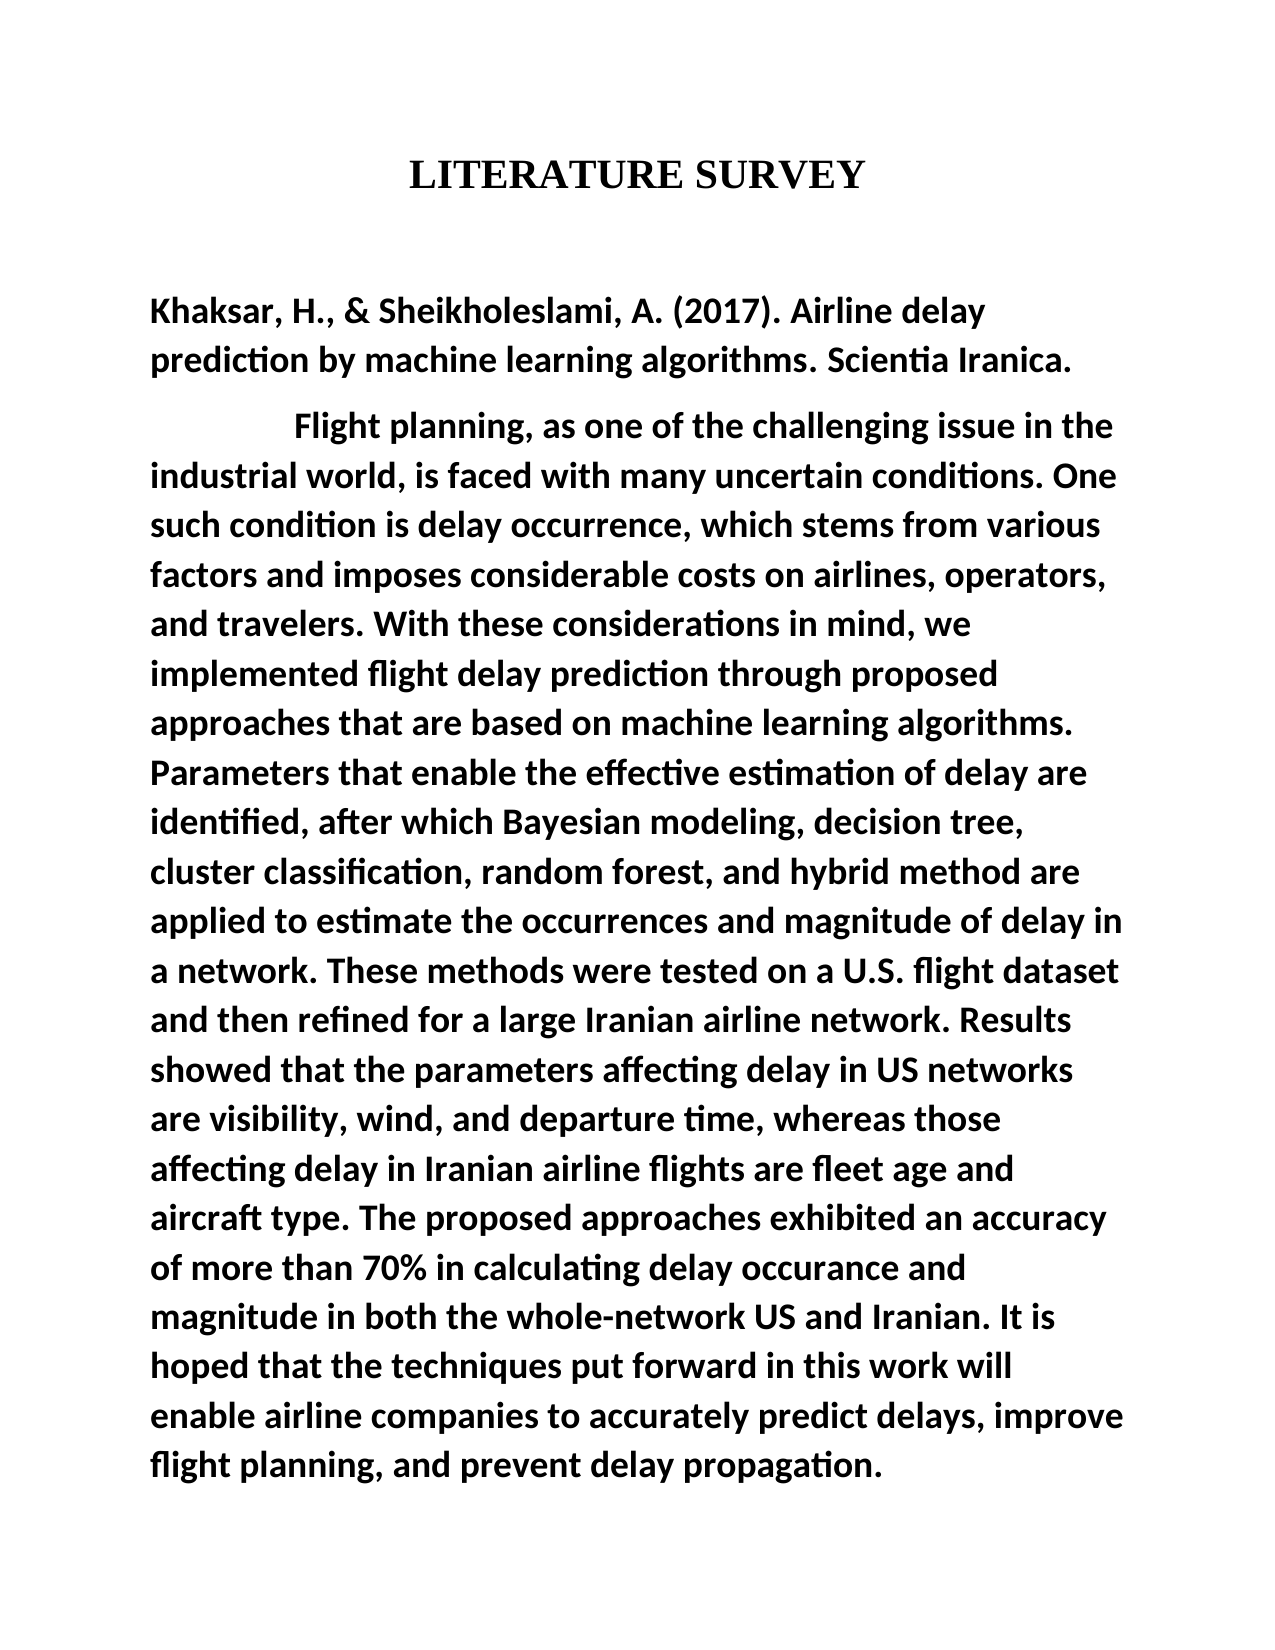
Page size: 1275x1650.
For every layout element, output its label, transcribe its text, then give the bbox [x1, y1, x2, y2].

text LITERATURE SURVEY [150, 150, 1125, 198]
text Flight planning, as one of the challenging issue in the industrial world, is faced with many uncertain conditions. One such condition is delay occurrence, which stems from various factors and imposes considerable costs on airlines, operators, and travelers. With these considerations in mind, we implemented flight delay prediction through proposed approaches that are based on machine learning algorithms. Parameters that enable the effective estimation of delay are identified, after which Bayesian modeling, decision tree, cluster classification, random forest, and hybrid method are applied to estimate the occurrences and magnitude of delay in a network. These methods were tested on a U.S. flight dataset and then refined for a large Iranian airline network. Results showed that the parameters affecting delay in US networks are visibility, wind, and departure time, whereas those affecting delay in Iranian airline flights are fleet age and aircraft type. The proposed approaches exhibited an accuracy of more than 70% in calculating delay occurance and magnitude in both the whole-network US and Iranian. It is hoped that the techniques put forward in this work will enable airline companies to accurately predict delays, improve flight planning, and prevent delay propagation. [150, 402, 1125, 1487]
text Khaksar, H., & Sheikholeslami, A. (2017). Airline delay prediction by machine learning algorithms. Scientia Iranica. [150, 287, 1125, 382]
